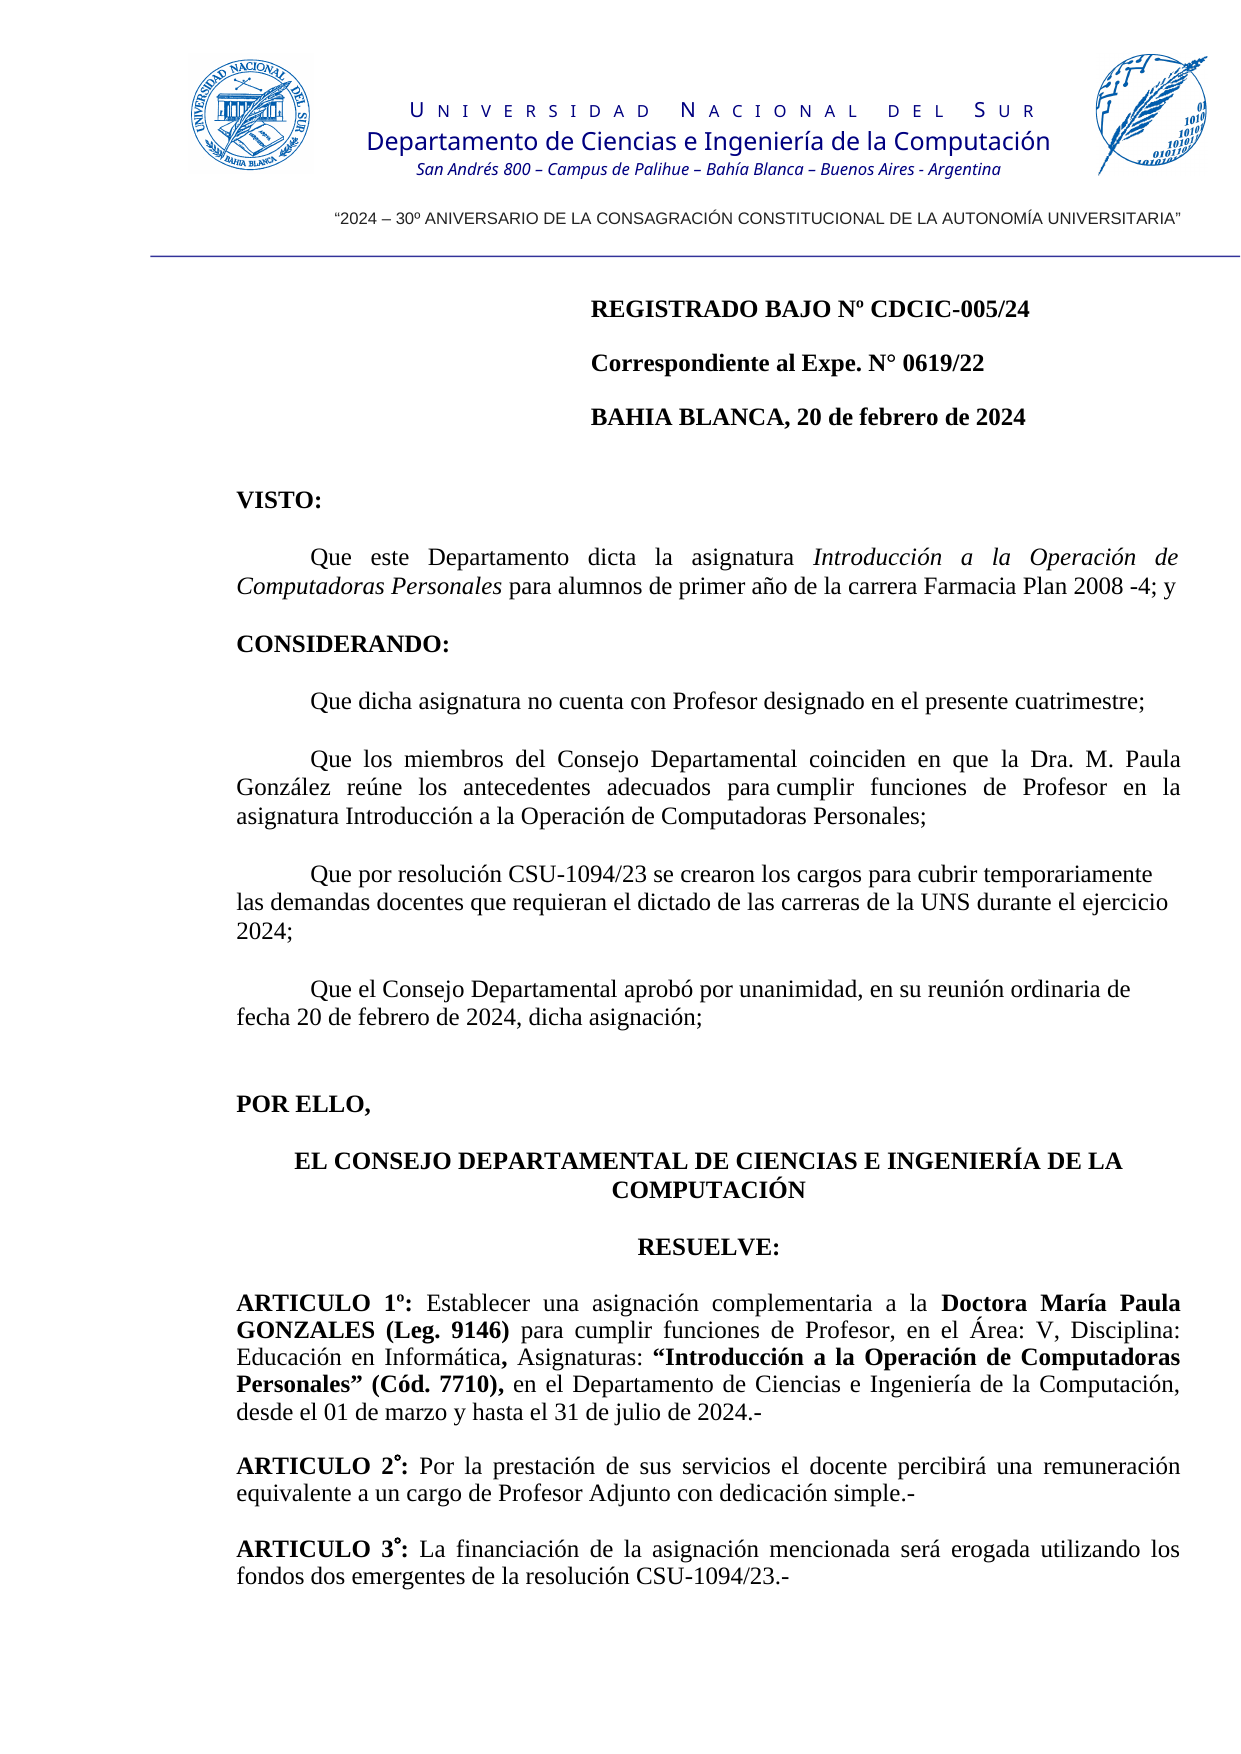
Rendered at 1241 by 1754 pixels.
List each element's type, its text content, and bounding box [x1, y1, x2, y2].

text ARTICULO 3: La financiación de la asignación mencionada será erogada utilizando los fondos dos emergentes de la resolución CSU-1094/23.- [236, 1535, 1181, 1589]
text ARTICULO 2: Por la prestación de sus servicios el docente percibirá una remuneración equivalente a un cargo de Profesor Adjunto con dedicación simple.- [236, 1452, 1181, 1507]
text EL CONSEJO DEPARTAMENTAL DE CIENCIAS E INGENIERÍA DE LA COMPUTACIÓN [236, 1146, 1181, 1204]
text Que el Consejo Departamental aprobó por unanimidad, en su reunión ordinaria de fecha 20 de febrero de 2024, dicha asignación; [236, 974, 1181, 1031]
text Correspondiente al Expe. N° 0619/22 [236, 349, 1181, 377]
picture [187, 53, 315, 174]
text Que los miembros del Consejo Departamental coinciden en que la Dra. M. Paula González reúne los antecedentes adecuados para cumplir funciones de Profesor en la asignatura Introducción a la Operación de Computadoras Personales; [236, 744, 1181, 830]
text Que dicha asignatura no cuenta con Profesor designado en el presente cuatrimestre; [236, 686, 1181, 715]
picture [1095, 53, 1209, 176]
text REGISTRADO BAJO Nº CDCIC-005/24 [236, 295, 1181, 322]
text POR ELLO, [236, 1089, 1181, 1117]
text RESUELVE: [236, 1232, 1181, 1261]
text ARTICULO 1º: Establecer una asignación complementaria a la Doctora María Paula GONZALES (Leg. 9146) para cumplir funciones de Profesor, en el Área: V, Disciplina: Educación en Informática, Asignaturas: “Introducción a la Operación de Computadoras Personales” (Cód. 7710), en el Departamento de Ciencias e Ingeniería de la Computación, desde el 01 de marzo y hasta el 31 de julio de 2024.- [236, 1290, 1181, 1425]
text BAHIA BLANCA, 20 de febrero de 2024 [236, 404, 1181, 431]
text CONSIDERANDO: [236, 629, 1181, 657]
text Que por resolución CSU-1094/23 se crearon los cargos para cubrir temporariamente las demandas docentes que requieran el dictado de las carreras de la UNS durante el ejercicio 2024; [236, 859, 1181, 945]
text Que este Departamento dicta la asignatura Introducción a la Operación de Computadoras Personales para alumnos de primer año de la carrera Farmacia Plan 2008 -4; y [236, 542, 1181, 600]
text VISTO: [236, 485, 1181, 514]
